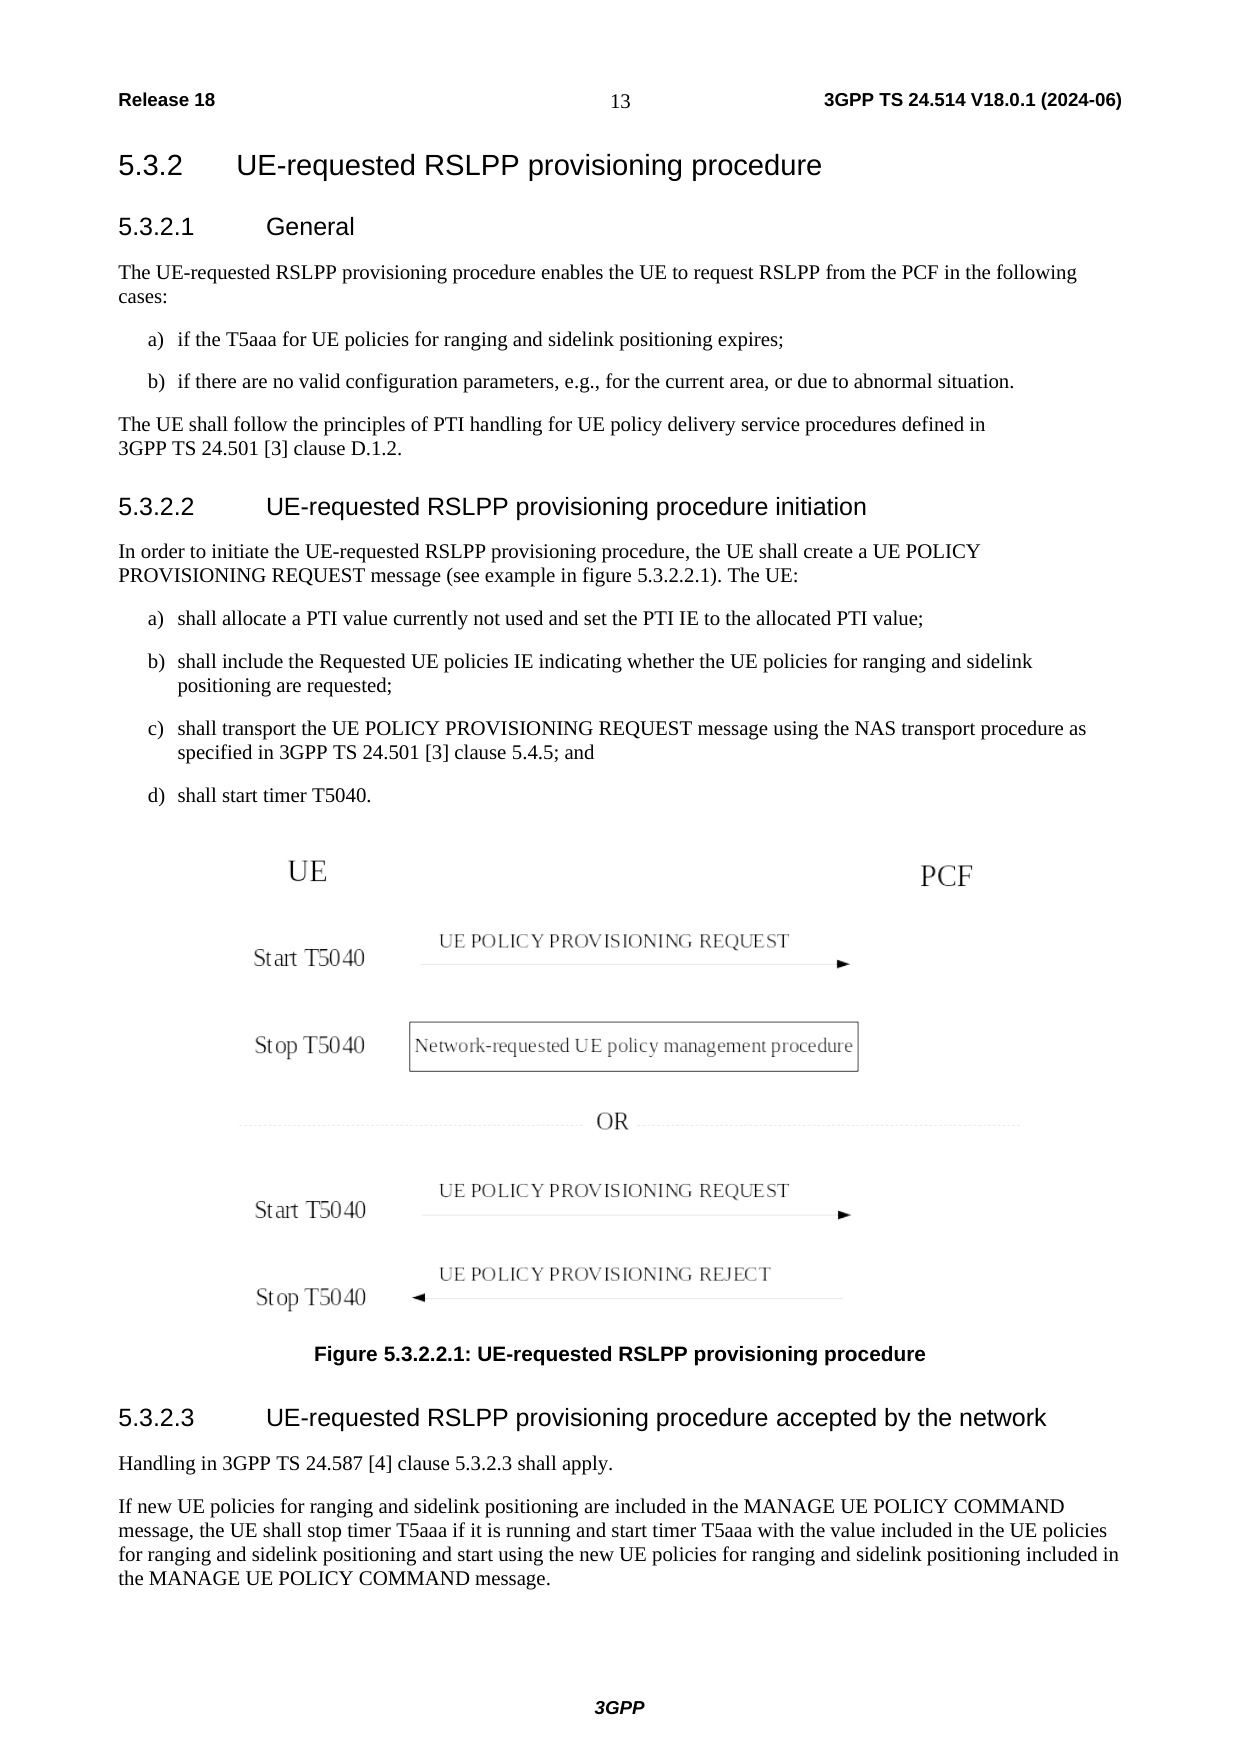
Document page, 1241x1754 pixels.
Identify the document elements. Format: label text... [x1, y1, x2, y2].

text b) shall include the Requested UE policies IE indicating whether the UE policies for ranging and sidelink positioning are requested; [148, 649, 1122, 697]
subtitle 5.3.2 UE-requested RSLPP provisioning procedure [118, 147, 1122, 181]
text The UE-requested RSLPP provisioning procedure enables the UE to request RSLPP from the PCF in the following cases: [118, 260, 1122, 308]
text In order to initiate the UE-requested RSLPP provisioning procedure, the UE shall create a UE POLICY PROVISIONING REQUEST message (see example in figure 5.3.2.2.1). The UE: [118, 539, 1122, 587]
subtitle 5.3.2.1 General [118, 212, 1122, 241]
text Handling in 3GPP TS 24.587 [4] clause 5.3.2.3 shall apply. [118, 1451, 1122, 1475]
text a) shall allocate a PTI value currently not used and set the PTI IE to the allocated PTI value; [148, 606, 1122, 630]
subtitle 5.3.2.2 UE-requested RSLPP provisioning procedure initiation [118, 492, 1122, 520]
text a) if the T5aaa for UE policies for ranging and sidelink positioning expires; [148, 327, 1122, 351]
text If new UE policies for ranging and sidelink positioning are included in the MANAGE UE POLICY COMMAND message, the UE shall stop timer T5aaa if it is running and start timer T5aaa with the value included in the UE policies for ranging and sidelink positioning and start using the new UE policies for ranging and sidelink positioning included in the MANAGE UE POLICY COMMAND message. [118, 1494, 1122, 1590]
text c) shall transport the UE POLICY PROVISIONING REQUEST message using the NAS transport procedure as specified in 3GPP TS 24.501 [3] clause 5.4.5; and [148, 716, 1122, 764]
text Figure 5.3.2.2.1: UE-requested RSLPP provisioning procedure [118, 1342, 1122, 1366]
text The UE shall follow the principles of PTI handling for UE policy delivery service procedures defined in 3GPP TS 24.501 [3] clause D.1.2. [118, 412, 1122, 460]
text d) shall start timer T5040. [148, 783, 1122, 807]
text b) if there are no valid configuration parameters, e.g., for the current area, or due to abnormal situation. [148, 369, 1122, 393]
subtitle 5.3.2.3 UE-requested RSLPP provisioning procedure accepted by the network [118, 1403, 1122, 1432]
